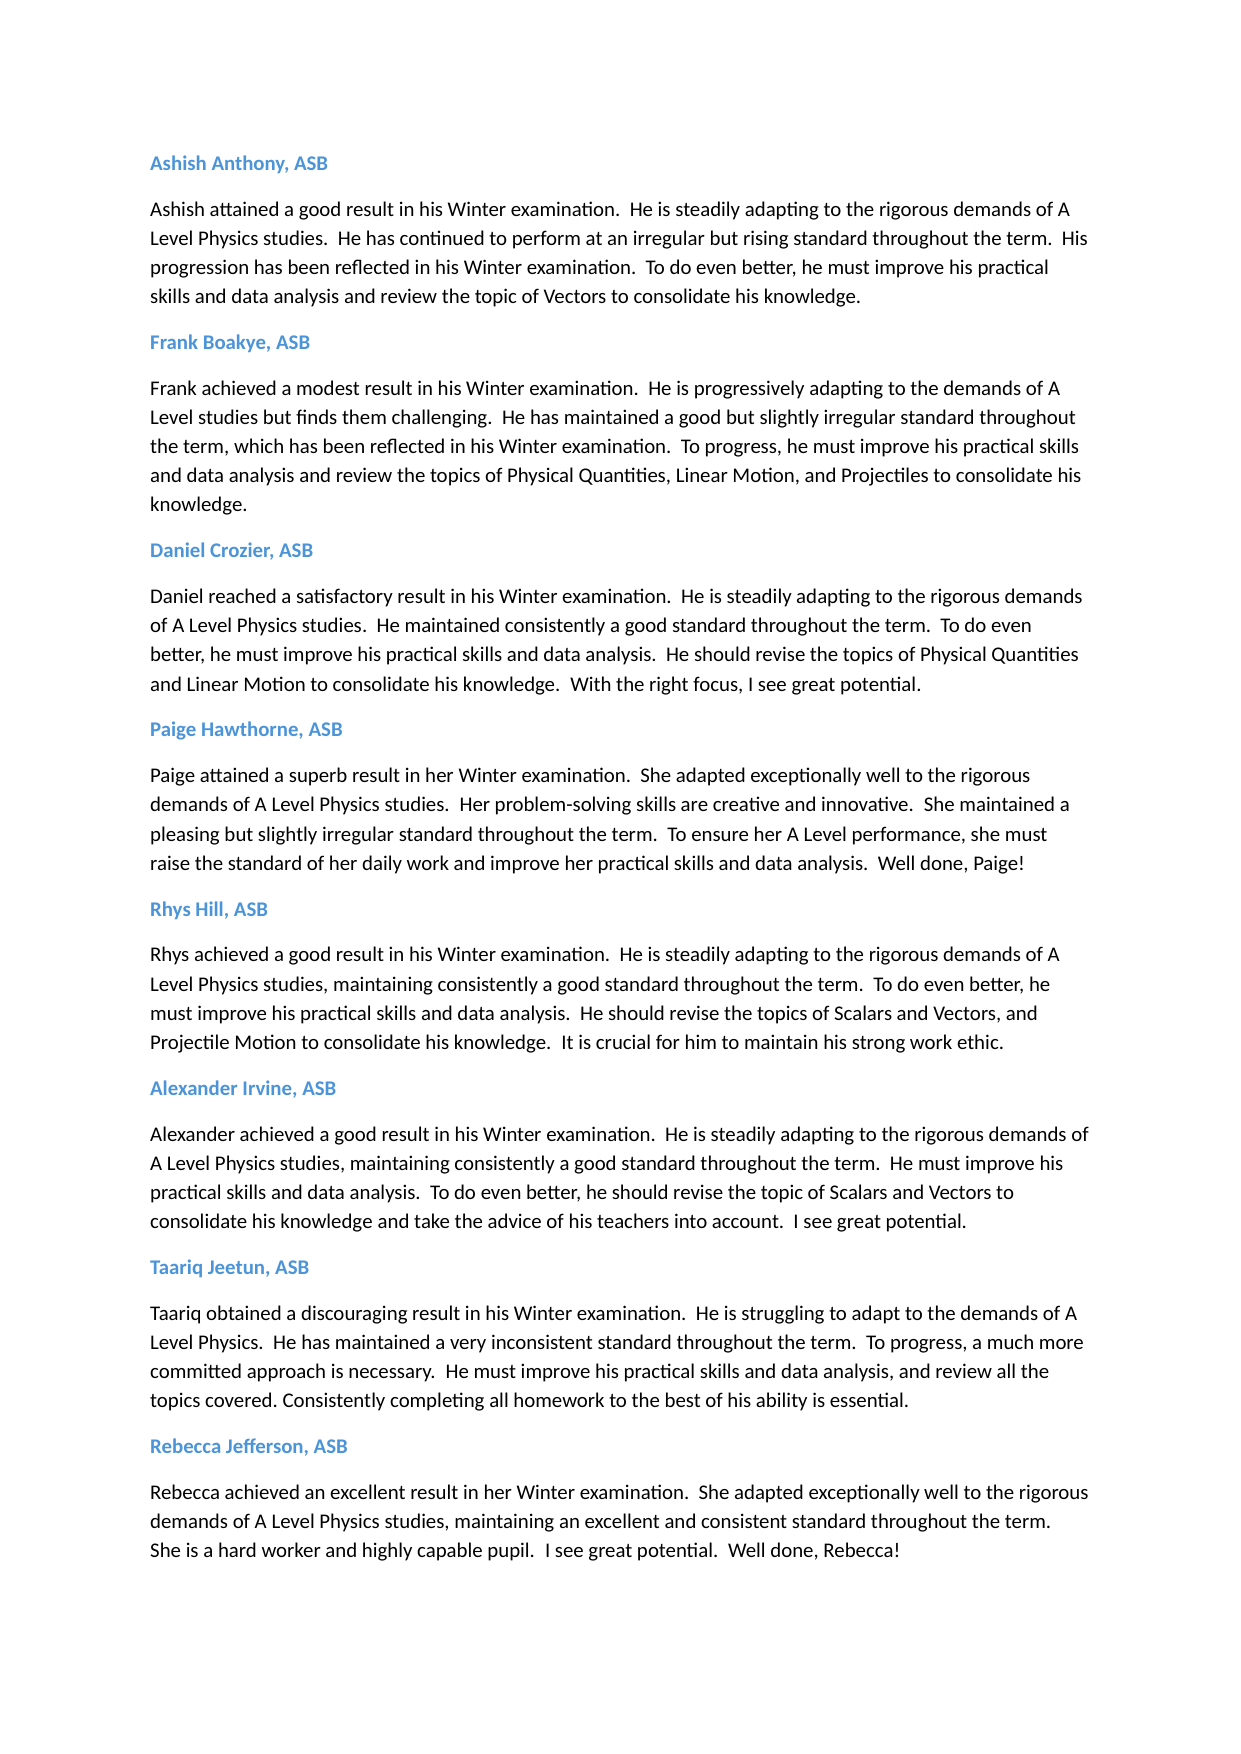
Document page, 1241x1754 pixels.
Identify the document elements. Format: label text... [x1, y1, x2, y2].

text Paige attained a superb result in her Winter examination. She adapted exceptionally well to the rigorous demands of A Level Physics studies. Her problem-solving skills are creative and innovative. She maintained a pleasing but slightly irregular standard throughout the term. To ensure her A Level performance, she must raise the standard of her daily work and improve her practical skills and data analysis. Well done, Paige! [150, 762, 1090, 875]
text Paige Hawthorne, ASB [150, 717, 1090, 742]
text Ashish Anthony, ASB [150, 150, 1090, 175]
text Daniel Crozier, ASB [150, 537, 1090, 563]
text Rebecca Jefferson, ASB [150, 1433, 1090, 1459]
text Daniel reached a satisfactory result in his Winter examination. He is steadily adapting to the rigorous demands of A Level Physics studies. He maintained consistently a good standard throughout the term. To do even better, he must improve his practical skills and data analysis. He should revise the topics of Physical Quantities and Linear Motion to consolidate his knowledge. With the right focus, I see great potential. [150, 583, 1090, 696]
text Ashish attained a good result in his Winter examination. He is steadily adapting to the rigorous demands of A Level Physics studies. He has continued to perform at an irregular but rising standard throughout the term. His progression has been reflected in his Winter examination. To do even better, he must improve his practical skills and data analysis and review the topic of Vectors to consolidate his knowledge. [150, 196, 1090, 309]
text Rhys Hill, ASB [150, 896, 1090, 921]
text Frank Boakye, ASB [150, 329, 1090, 354]
text Taariq Jeetun, ASB [150, 1254, 1090, 1279]
text Rhys achieved a good result in his Winter examination. He is steadily adapting to the rigorous demands of A Level Physics studies, maintaining consistently a good standard throughout the term. To do even better, he must improve his practical skills and data analysis. He should revise the topics of Scalars and Vectors, and Projectile Motion to consolidate his knowledge. It is crucial for him to maintain his strong work ethic. [150, 942, 1090, 1054]
text Taariq obtained a discouraging result in his Winter examination. He is struggling to adapt to the demands of A Level Physics. He has maintained a very inconsistent standard throughout the term. To progress, a much more committed approach is necessary. He must improve his practical skills and data analysis, and review all the topics covered. Consistently completing all homework to the best of his ability is essential. [150, 1300, 1090, 1413]
text Frank achieved a modest result in his Winter examination. He is progressively adapting to the demands of A Level studies but finds them challenging. He has maintained a good but slightly irregular standard throughout the term, which has been reflected in his Winter examination. To progress, he must improve his practical skills and data analysis and review the topics of Physical Quantities, Linear Motion, and Projectiles to consolidate his knowledge. [150, 375, 1090, 517]
text Alexander achieved a good result in his Winter examination. He is steadily adapting to the rigorous demands of A Level Physics studies, maintaining consistently a good standard throughout the term. He must improve his practical skills and data analysis. To do even better, he should revise the topic of Scalars and Vectors to consolidate his knowledge and take the advice of his teachers into account. I see great potential. [150, 1121, 1090, 1234]
text Alexander Irvine, ASB [150, 1075, 1090, 1100]
text Rebecca achieved an excellent result in her Winter examination. She adapted exceptionally well to the rigorous demands of A Level Physics studies, maintaining an excellent and consistent standard throughout the term. She is a hard worker and highly capable pupil. I see great potential. Well done, Rebecca! [150, 1479, 1090, 1563]
